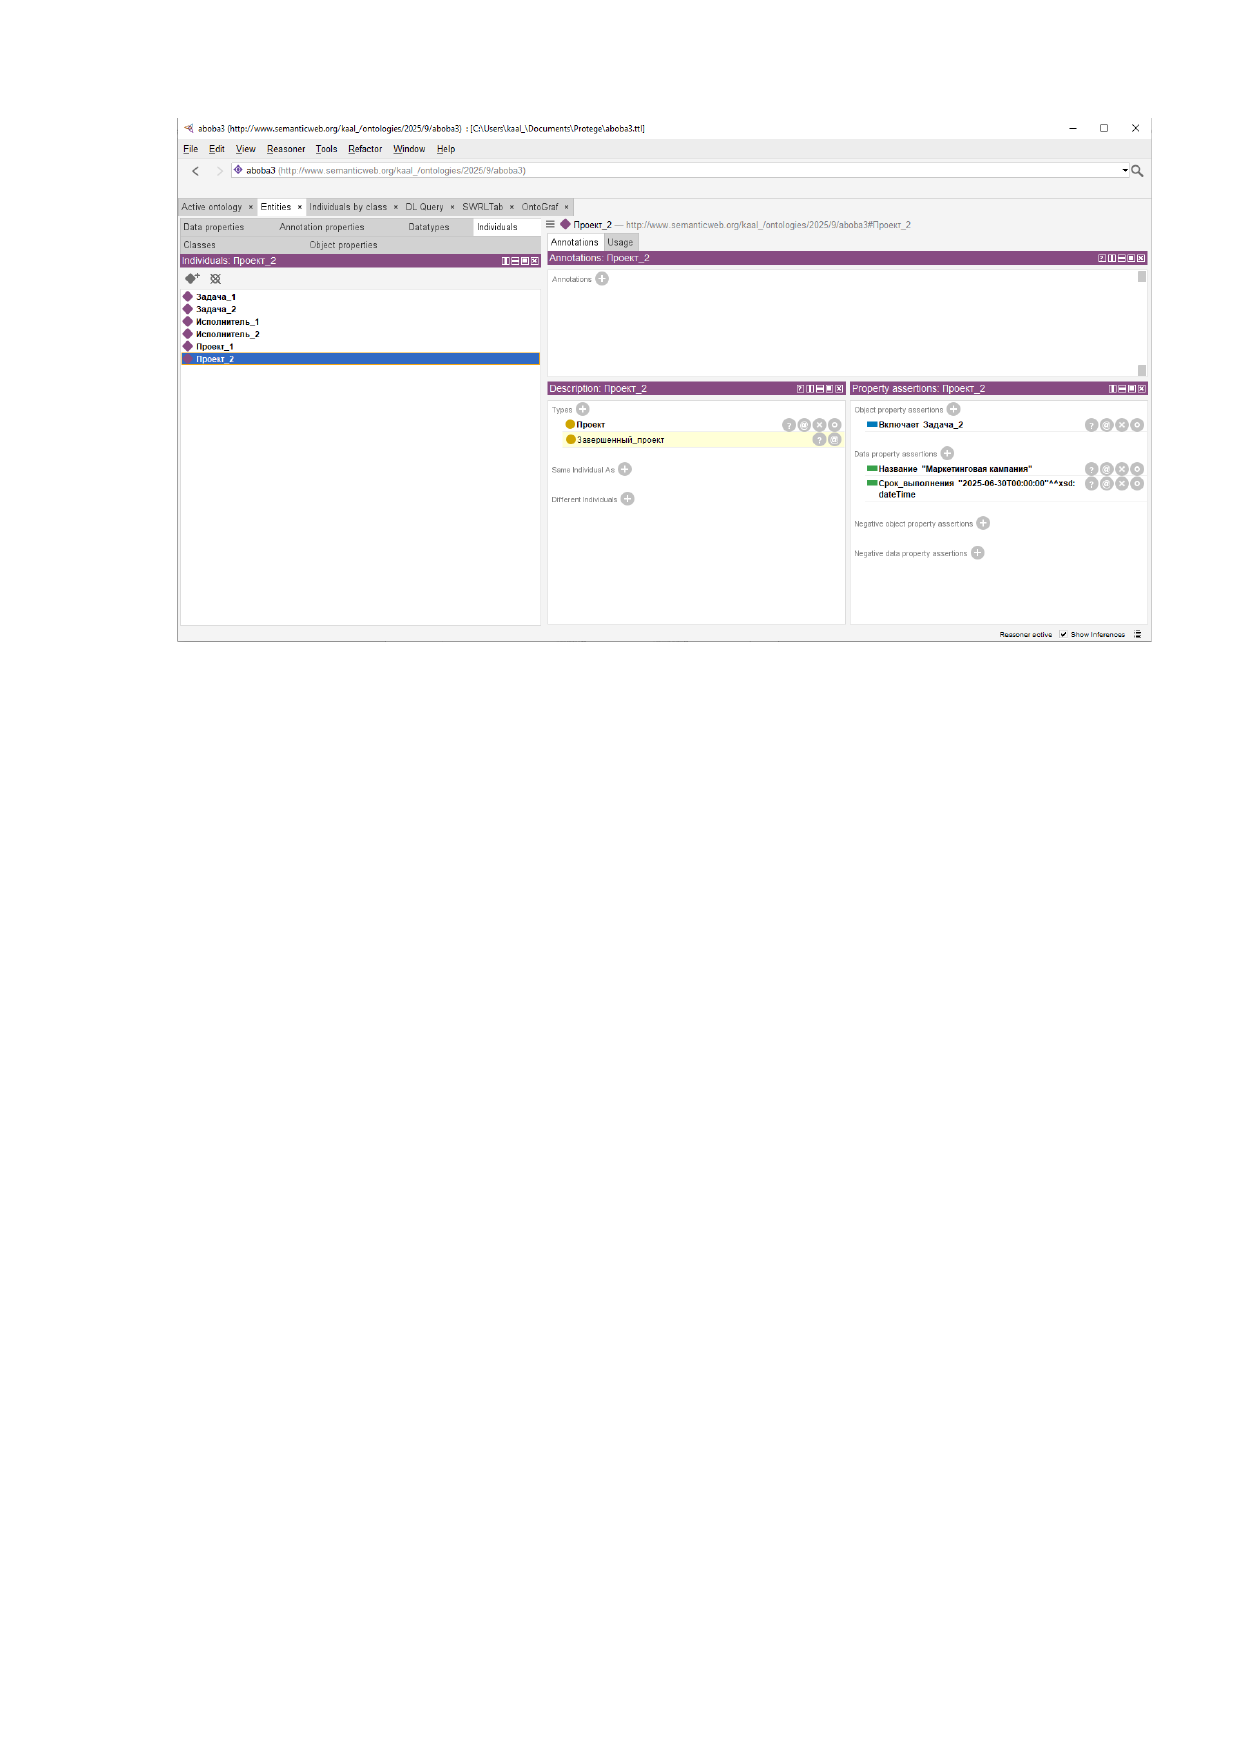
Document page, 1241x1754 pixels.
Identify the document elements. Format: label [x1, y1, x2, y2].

picture [177, 118, 1152, 642]
